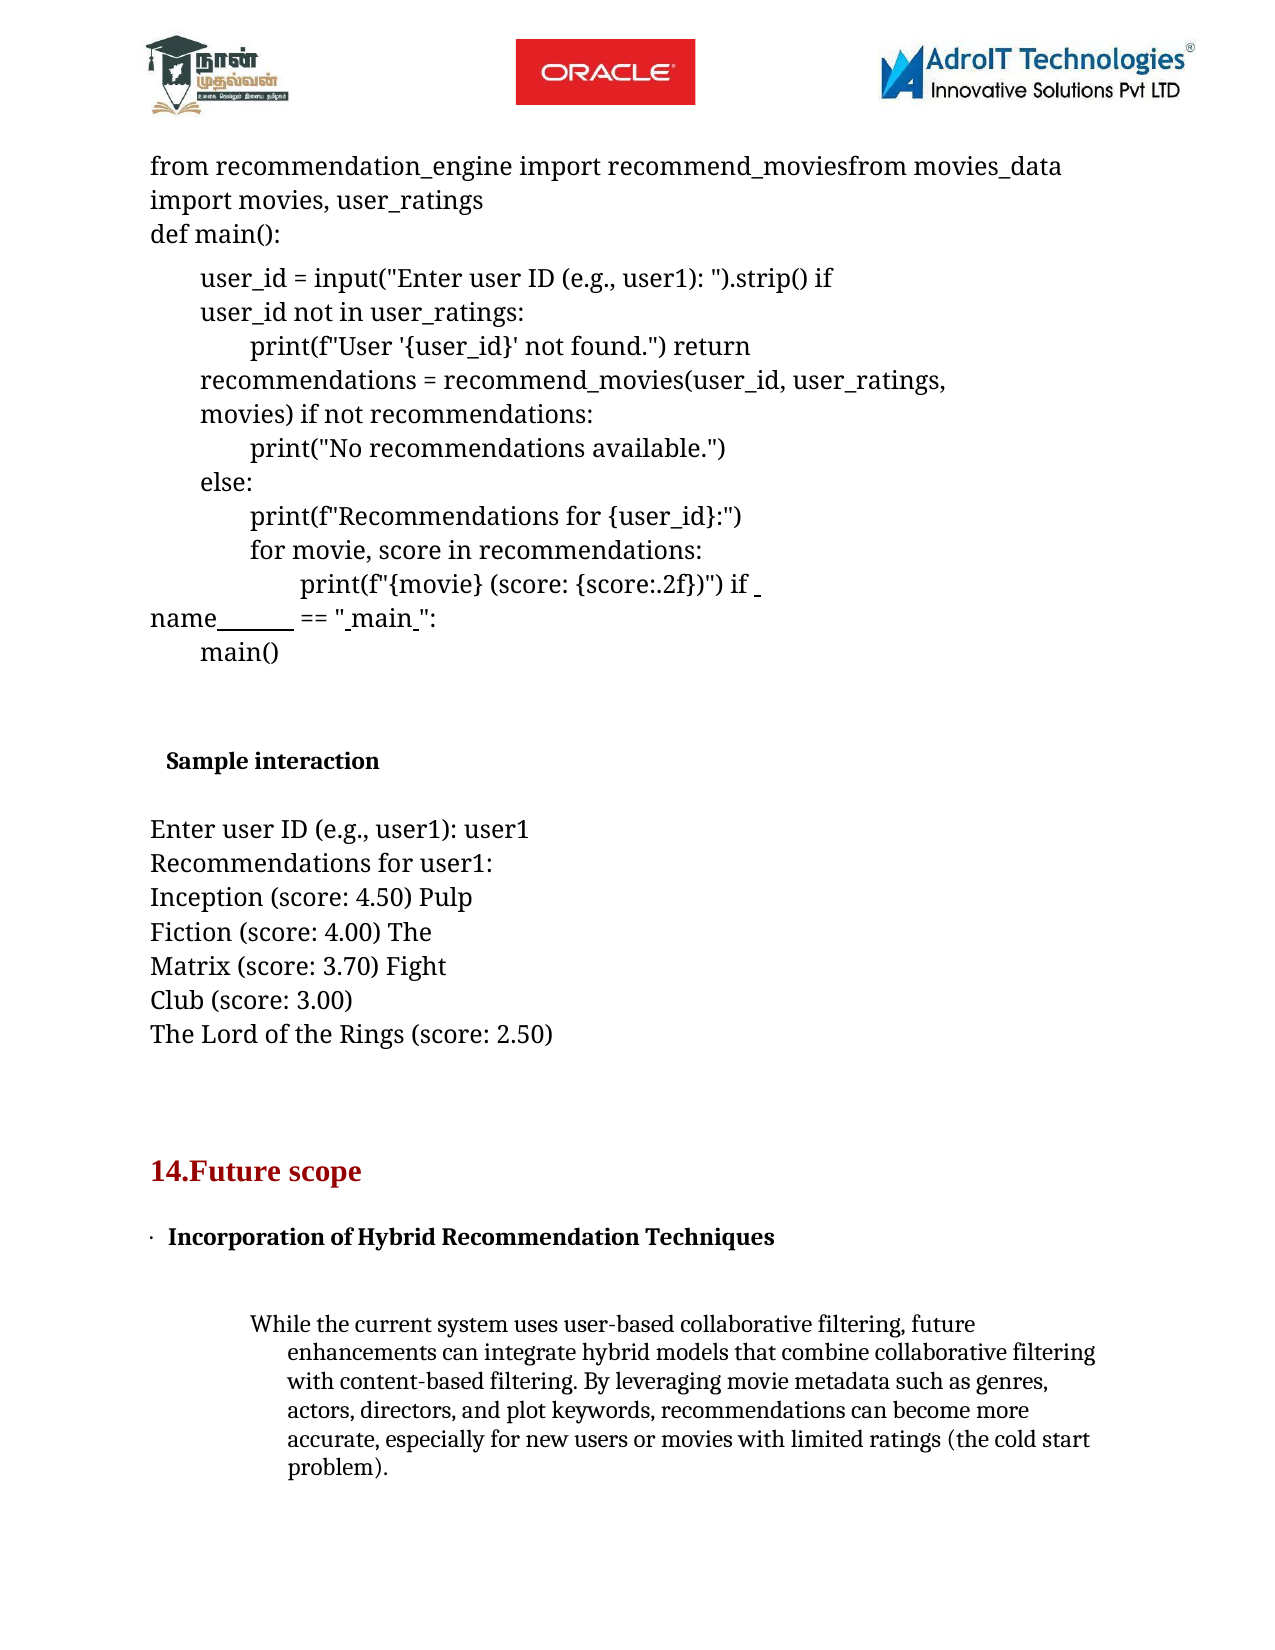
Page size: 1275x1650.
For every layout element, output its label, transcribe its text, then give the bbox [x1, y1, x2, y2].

text While the current system uses user-based collaborative filtering, future enhancements can integrate hybrid models that combine collaborative filtering with content-based filtering. By leveraging movie metadata such as genres, actors, directors, and plot keywords, recommendations can become more accurate, especially for new users or movies with limited ratings (the cold start problem). [250, 1309, 1118, 1482]
text def main(): [150, 217, 1150, 251]
text from recommendation_engine import recommend_moviesfrom movies_data import movies, user_ratings [150, 149, 1118, 217]
picture [515, 39, 696, 105]
subtitle Sample interaction [150, 747, 1150, 776]
text main() [200, 635, 1150, 669]
text print(f"{movie} (score: {score:.2f})") if name == " main ": [150, 567, 775, 635]
subtitle Incorporation of Hybrid Recommendation Techniques [150, 1223, 1150, 1252]
text The Lord of the Rings (score: 2.50) [150, 1016, 1150, 1050]
picture [878, 39, 1197, 105]
text Enter user ID (e.g., user1): user1 Recommendations for user1: [150, 812, 576, 880]
text print(f"Recommendations for {user_id}:") for movie, score in recommendations: [250, 498, 769, 567]
text print("No recommendations available.") else: [200, 430, 769, 498]
subtitle 14.Future scope [150, 1153, 1150, 1189]
text print(f"User '{user_id}' not found.") return [250, 329, 769, 362]
text user_id = input("Enter user ID (e.g., user1): ").strip() if user_id not in user_ratings: [200, 261, 912, 329]
text Inception (score: 4.50) Pulp Fiction (score: 4.00) The Matrix (score: 3.70) Fight Club (score: 3.00) [150, 880, 481, 1016]
text recommendations = recommend_movies(user_id, user_ratings, movies) if not recommendations: [200, 362, 1031, 430]
picture [140, 31, 289, 118]
